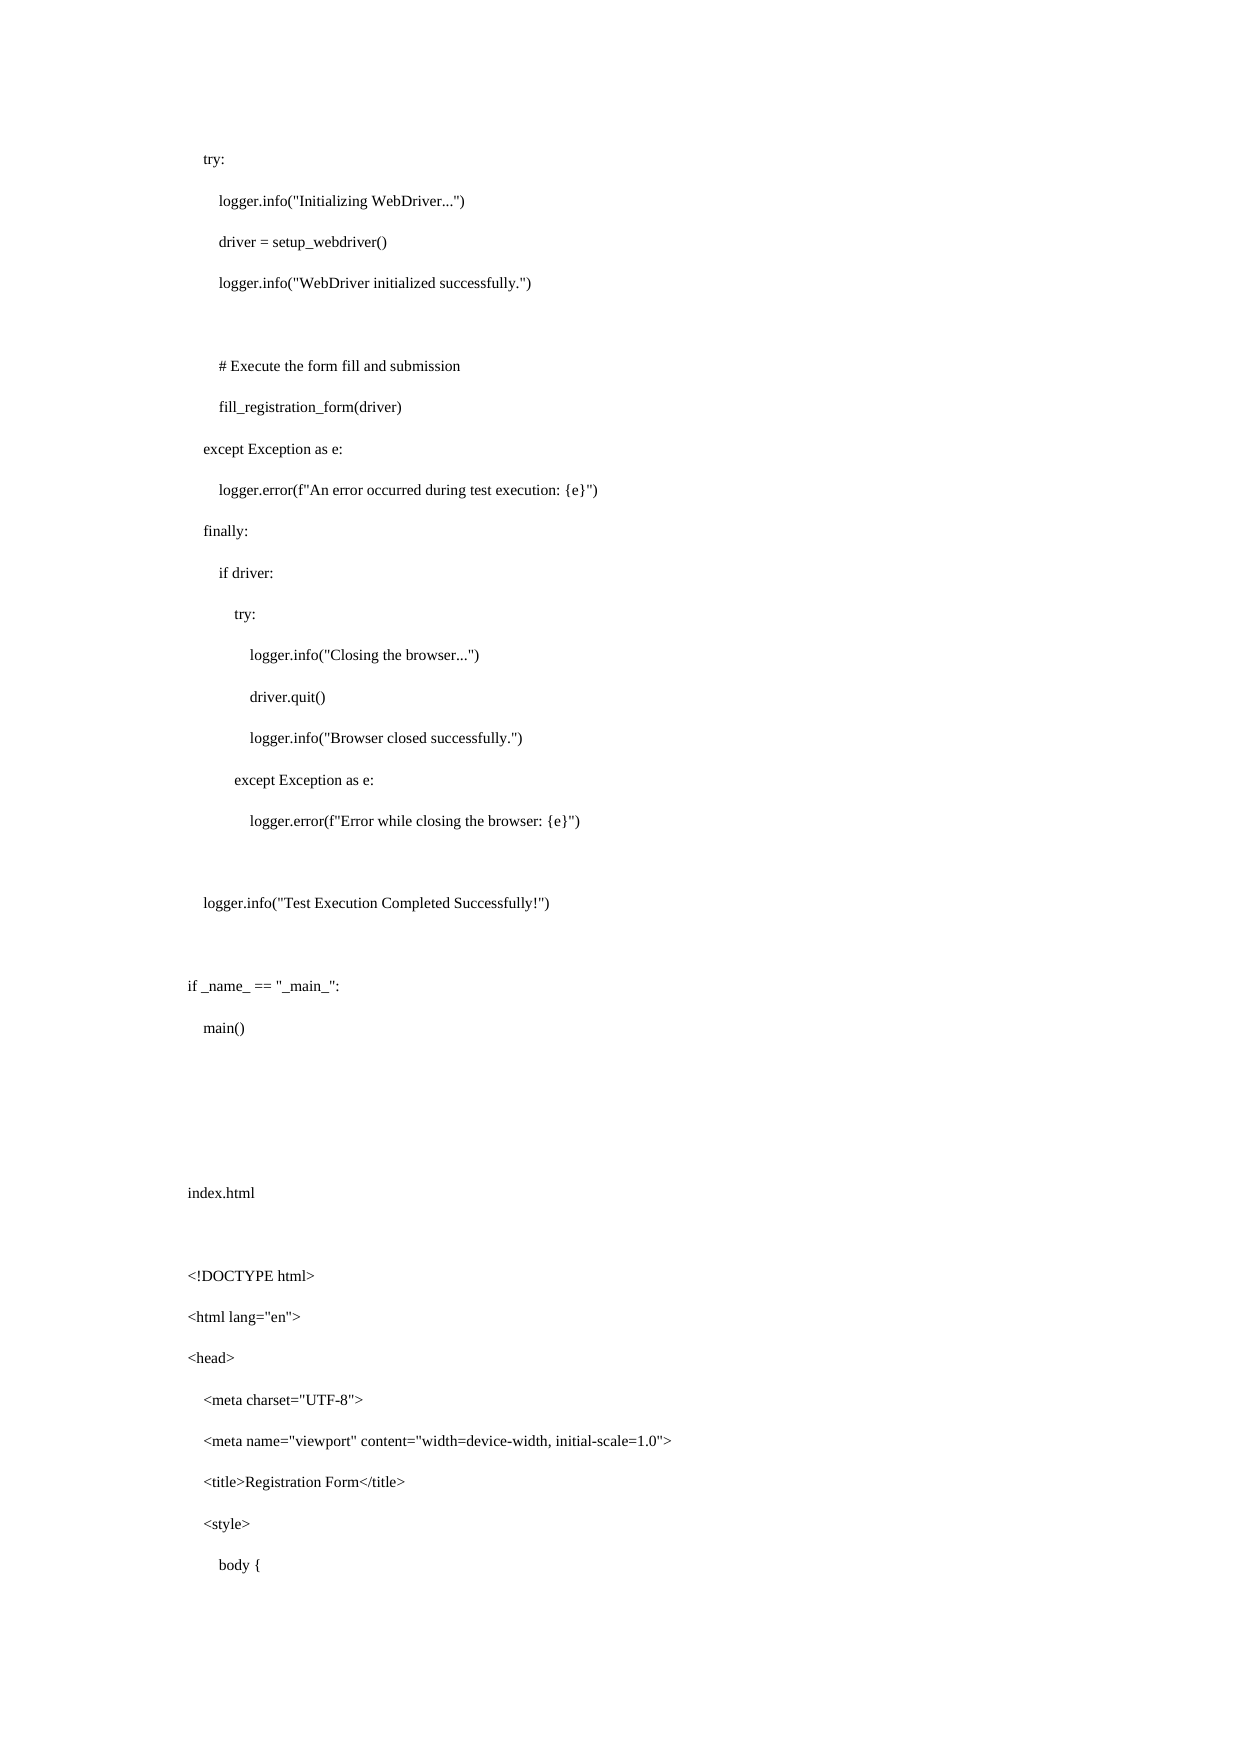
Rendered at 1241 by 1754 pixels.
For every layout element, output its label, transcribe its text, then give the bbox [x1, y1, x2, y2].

text driver.quit() [187, 688, 1053, 706]
text driver = setup_webdriver() [187, 233, 1053, 251]
text try: [187, 150, 1053, 168]
text <meta name="viewport" content="width=device-width, initial-scale=1.0"> [187, 1432, 1053, 1450]
text # Execute the form fill and submission [187, 357, 1053, 375]
text try: [187, 605, 1053, 623]
text logger.error(f"An error occurred during test execution: {e}") [187, 481, 1053, 499]
text main() [187, 1018, 1053, 1036]
text except Exception as e: [187, 770, 1053, 788]
text logger.info("Browser closed successfully.") [187, 729, 1053, 747]
text <head> [187, 1349, 1053, 1367]
text <style> [187, 1515, 1053, 1533]
text fill_registration_form(driver) [187, 398, 1053, 416]
text finally: [187, 522, 1053, 540]
text except Exception as e: [187, 439, 1053, 457]
text logger.info("Test Execution Completed Successfully!") [187, 894, 1053, 912]
text if _name_ == "_main_": [187, 977, 1053, 995]
text body { [187, 1556, 1053, 1574]
text index.html [187, 1184, 1053, 1202]
text <title>Registration Form</title> [187, 1473, 1053, 1491]
text logger.info("WebDriver initialized successfully.") [187, 274, 1053, 292]
text logger.info("Initializing WebDriver...") [187, 191, 1053, 209]
text if driver: [187, 563, 1053, 581]
text <meta charset="UTF-8"> [187, 1391, 1053, 1408]
text <html lang="en"> [187, 1308, 1053, 1326]
text <!DOCTYPE html> [187, 1267, 1053, 1284]
text logger.error(f"Error while closing the browser: {e}") [187, 812, 1053, 829]
text logger.info("Closing the browser...") [187, 646, 1053, 664]
